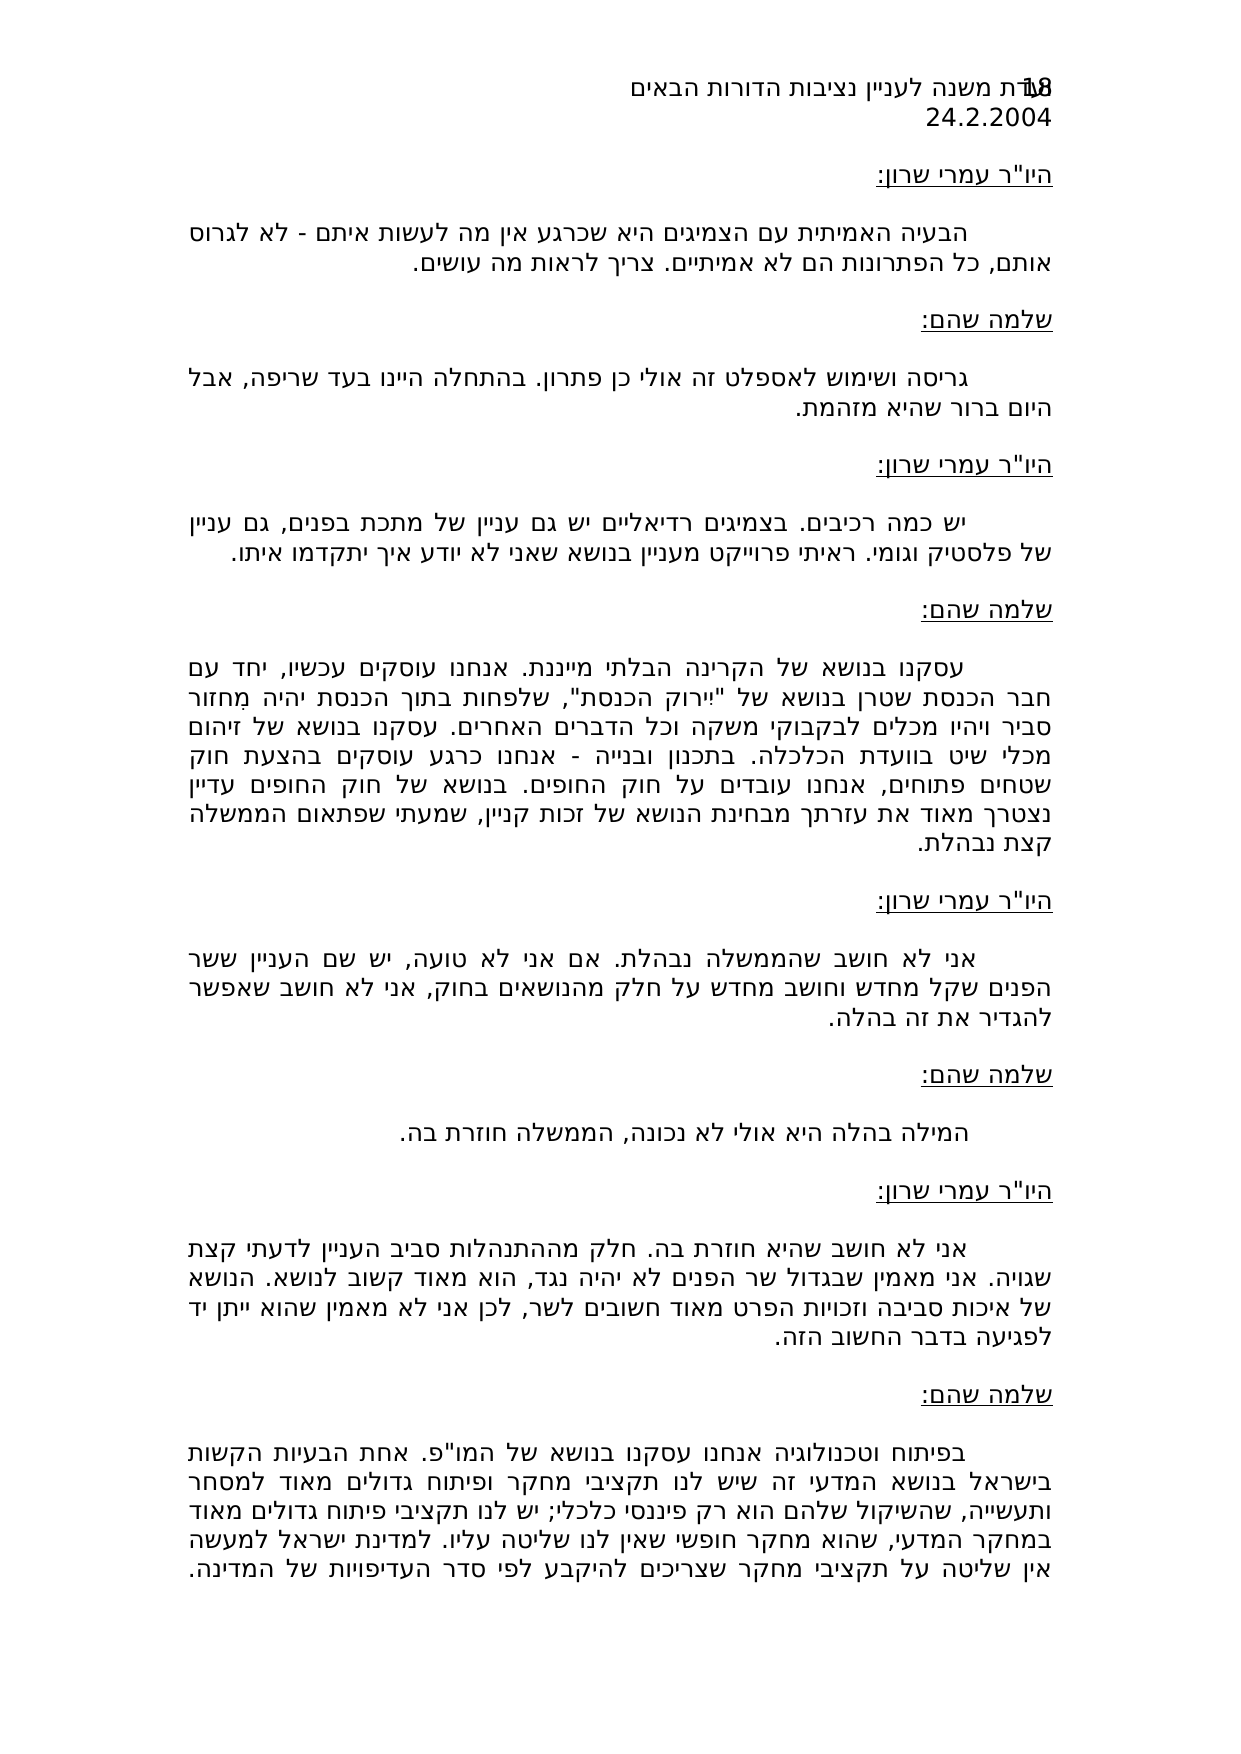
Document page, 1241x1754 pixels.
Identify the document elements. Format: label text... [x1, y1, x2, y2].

text היו"ר עמרי שרון: [187, 1176, 1053, 1206]
text אני לא חושב שהיא חוזרת בה. חלק מההתנהלות סביב העניין לדעתי קצת שגויה. אני מאמין שבגדול שר הפנים לא יהיה נגד, הוא מאוד קשוב לנושא. הנושא של איכות סביבה וזכויות הפרט מאוד חשובים לשר, לכן אני לא מאמין שהוא ייתן יד לפגיעה בדבר החשוב הזה. [187, 1234, 1053, 1351]
text שלמה שהם: [187, 1061, 1053, 1090]
text עסקנו בנושא של הקרינה הבלתי מייננת. אנחנו עוסקים עכשיו, יחד עם חבר הכנסת שטרן בנושא של "יִירוק הכנסת", שלפחות בתוך הכנסת יהיה מִחזור סביר ויהיו מכלים לבקבוקי משקה וכל הדברים האחרים. עסקנו בנושא של זיהום מכלי שיט בוועדת הכלכלה. בתכנון ובנייה - אנחנו כרגע עוסקים בהצעת חוק שטחים פתוחים, אנחנו עובדים על חוק החופים. בנושא של חוק החופים עדיין נצטרך מאוד את עזרתך מבחינת הנושא של זכות קניין, שמעתי שפתאום הממשלה קצת נבהלת. [187, 653, 1053, 858]
text היו"ר עמרי שרון: [187, 451, 1053, 480]
text היו"ר עמרי שרון: [187, 886, 1053, 916]
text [187, 1438, 1053, 1583]
text שלמה שהם: [187, 306, 1053, 335]
text גריסה ושימוש לאספלט זה אולי כן פתרון. בהתחלה היינו בעד שריפה, אבל היום ברור שהיא מזהמת. [187, 363, 1053, 422]
text שלמה שהם: [187, 1380, 1053, 1409]
text המילה בהלה היא אולי לא נכונה, הממשלה חוזרת בה. [187, 1118, 1053, 1148]
text אני לא חושב שהממשלה נבהלת. אם אני לא טועה, יש שם העניין ששר הפנים שקל מחדש וחושב מחדש על חלק מהנושאים בחוק, אני לא חושב שאפשר להגדיר את זה בהלה. [187, 944, 1053, 1032]
text שלמה שהם: [187, 596, 1053, 625]
text יש כמה רכיבים. בצמיגים רדיאליים יש גם עניין של מתכת בפנים, גם עניין של פלסטיק וגומי. ראיתי פרוייקט מעניין בנושא שאני לא יודע איך יתקדמו איתו. [187, 508, 1053, 567]
text היו"ר עמרי שרון: [187, 161, 1053, 190]
text הבעיה האמיתית עם הצמיגים היא שכרגע אין מה לעשות איתם - לא לגרוס אותם, כל הפתרונות הם לא אמיתיים. צריך לראות מה עושים. [187, 218, 1053, 277]
